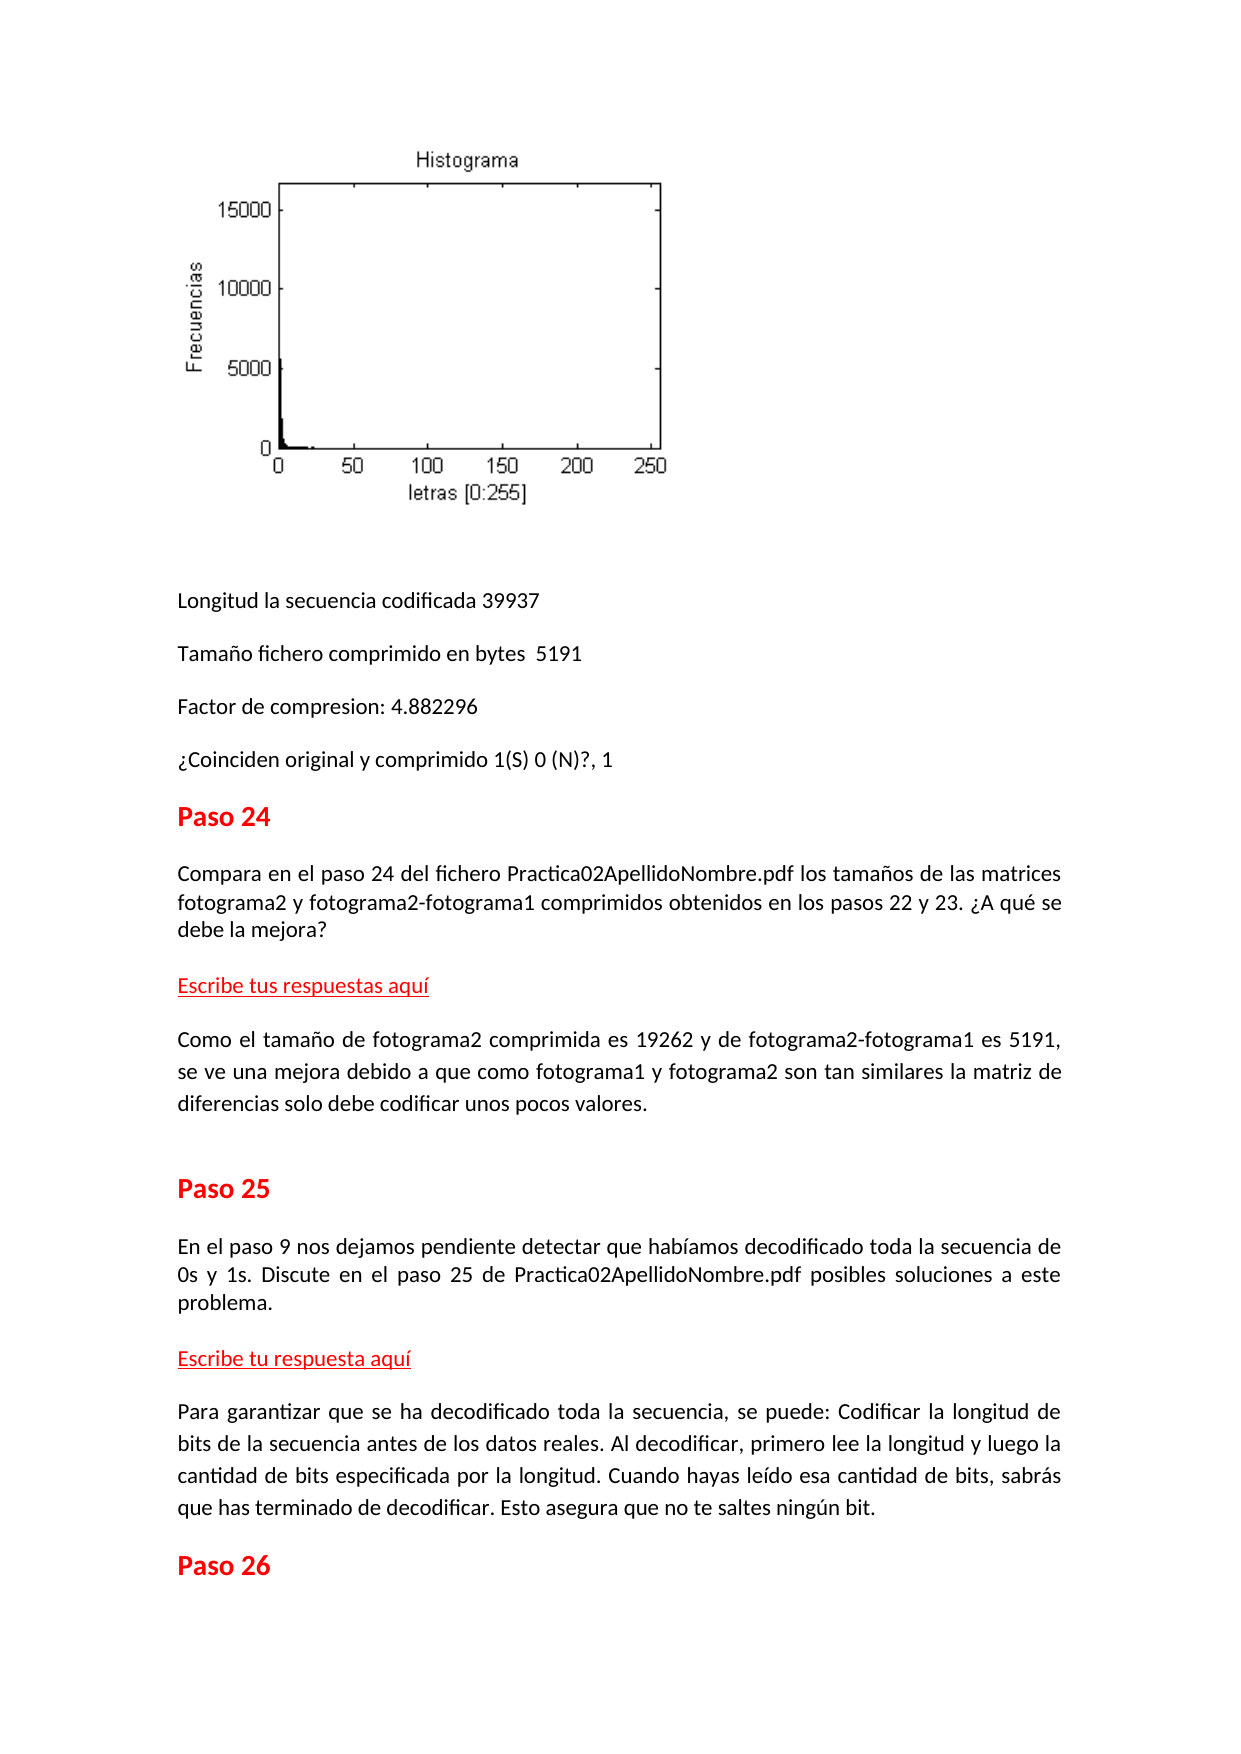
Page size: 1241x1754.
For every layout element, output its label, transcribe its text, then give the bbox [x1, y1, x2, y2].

text Para garantizar que se ha decodificado toda la secuencia, se puede: Codificar la longitud de bits de la secuencia antes de los datos reales. Al decodificar, primero lee la longitud y luego la cantidad de bits especificada por la longitud. Cuando hayas leído esa cantidad de bits, sabrás que has terminado de decodificar. Esto asegura que no te saltes ningún bit. [177, 1397, 1063, 1522]
text Compara en el paso 24 del fichero Practica02ApellidoNombre.pdf los tamaños de las matrices fotograma2 y fotograma2-fotograma1 comprimidos obtenidos en los pasos 22 y 23. ¿A qué se debe la mejora? [177, 859, 1063, 944]
text Paso 26 [177, 1547, 1063, 1582]
text Paso 24 [177, 798, 1063, 833]
text Como el tamaño de fotograma2 comprimida es 19262 y de fotograma2-fotograma1 es 5191, se ve una mejora debido a que como fotograma1 y fotograma2 son tan similares la matriz de diferencias solo debe codificar unos pocos valores. [177, 1025, 1063, 1117]
text Factor de compresion: 4.882296 [177, 692, 1063, 720]
text Paso 25 [177, 1170, 1063, 1206]
text Escribe tus respuestas aquí [177, 972, 1063, 1000]
text Longitud la secuencia codificada 39937 [177, 586, 1063, 614]
text Escribe tu respuesta aquí [177, 1344, 1063, 1372]
text En el paso 9 nos dejamos pendiente detectar que habíamos decodificado toda la secuencia de 0s y 1s. Discute en el paso 25 de Practica02ApellidoNombre.pdf posibles soluciones a este problema. [177, 1232, 1063, 1316]
picture [177, 147, 710, 508]
text Tamaño fichero comprimido en bytes 5191 [177, 639, 1063, 667]
text ¿Coinciden original y comprimido 1(S) 0 (N)?, 1 [177, 745, 1063, 773]
